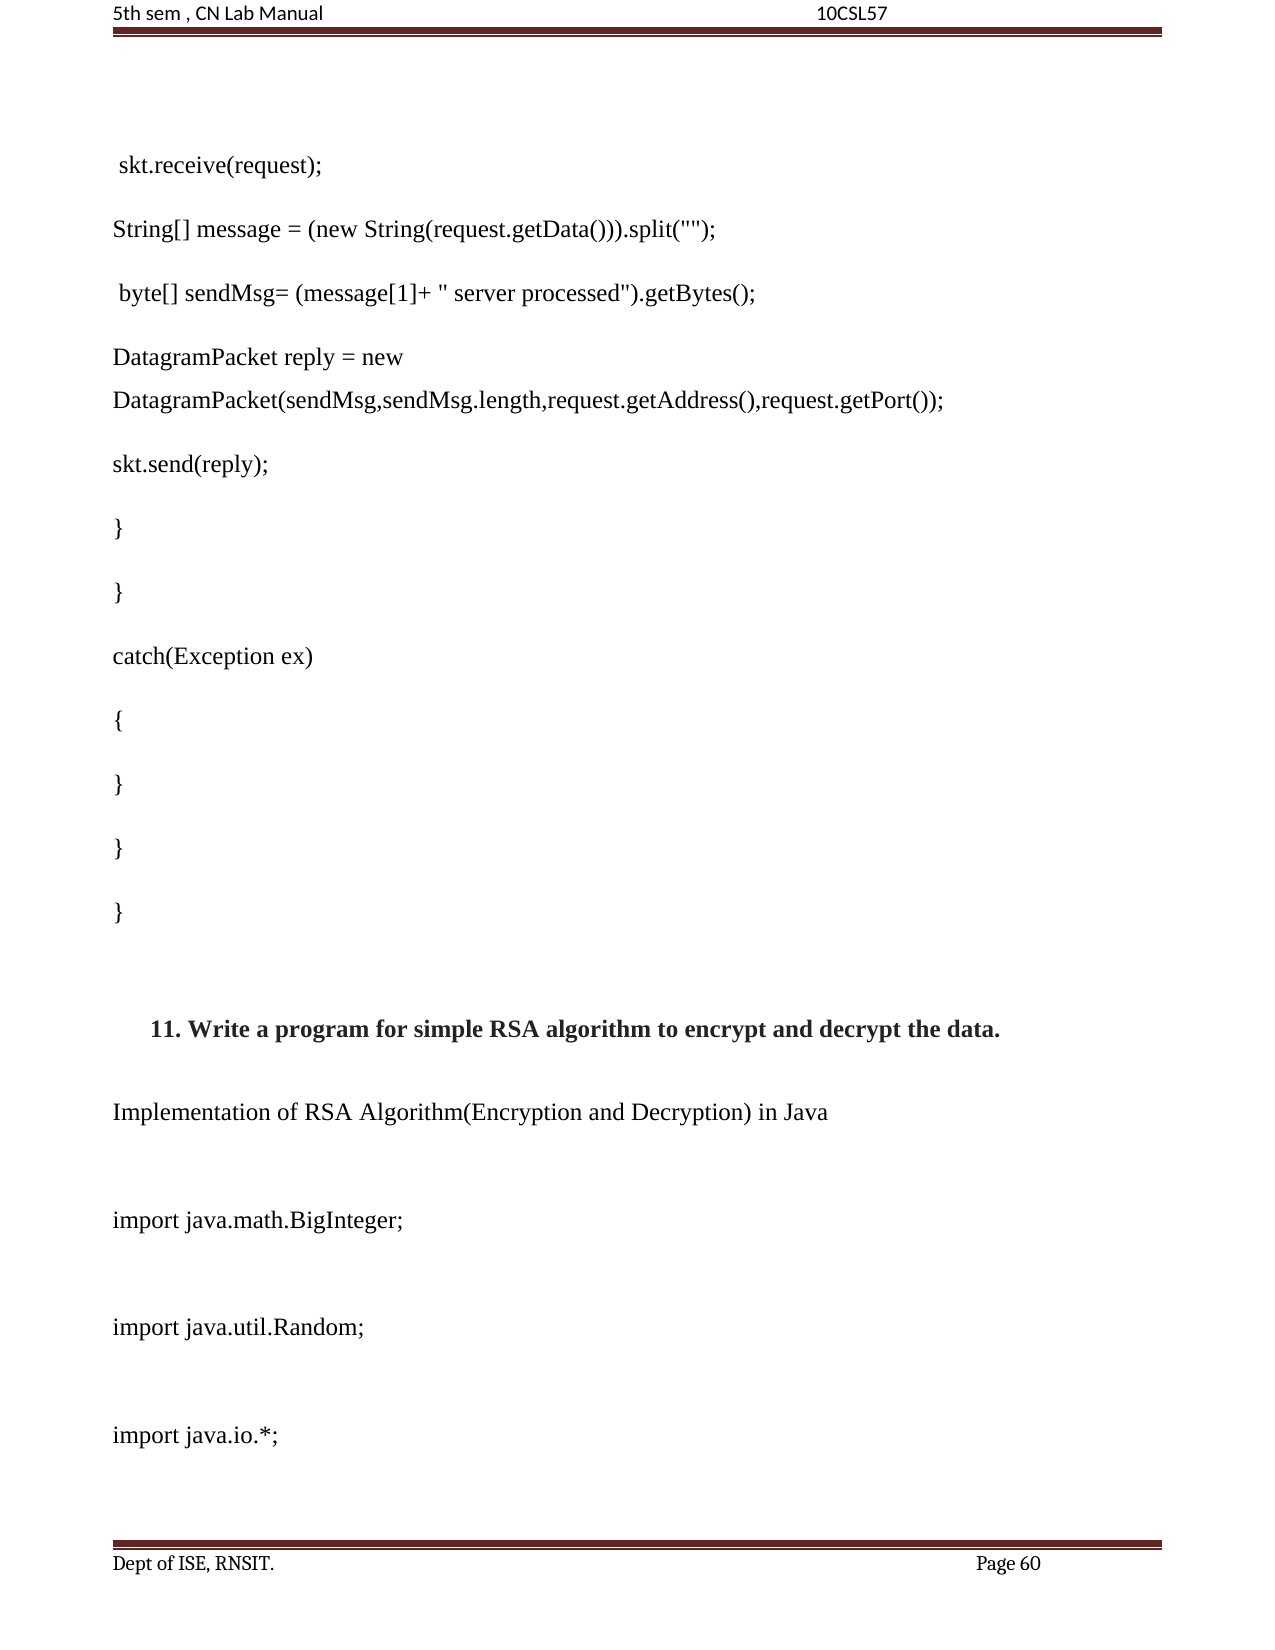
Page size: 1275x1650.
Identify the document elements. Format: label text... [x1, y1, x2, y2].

text byte[] sendMsg= (message[1]+ " server processed").getBytes(); [112, 278, 1162, 307]
text Implementation of RSA Algorithm(Encryption and Decryption) in Java [112, 1097, 1162, 1126]
text } [112, 577, 1162, 606]
text import java.util.Random; [112, 1312, 1162, 1341]
text skt.send(reply); [112, 449, 1162, 478]
text } [112, 769, 1162, 797]
text } [112, 513, 1162, 542]
text skt.receive(request); [112, 150, 1162, 179]
text import java.math.BigInteger; [112, 1205, 1162, 1233]
text catch(Exception ex) [112, 641, 1162, 669]
text } [112, 897, 1162, 925]
list Write a program for simple RSA algorithm to encrypt and decrypt the data. [150, 1014, 1162, 1043]
text String[] message = (new String(request.getData())).split(""); [112, 214, 1162, 243]
text DatagramPacket reply = new DatagramPacket(sendMsg,sendMsg.length,request.getAddress(),request.getPort()); [112, 342, 1162, 414]
text } [112, 833, 1162, 861]
text import java.io.*; [112, 1420, 1162, 1449]
text { [112, 705, 1162, 733]
